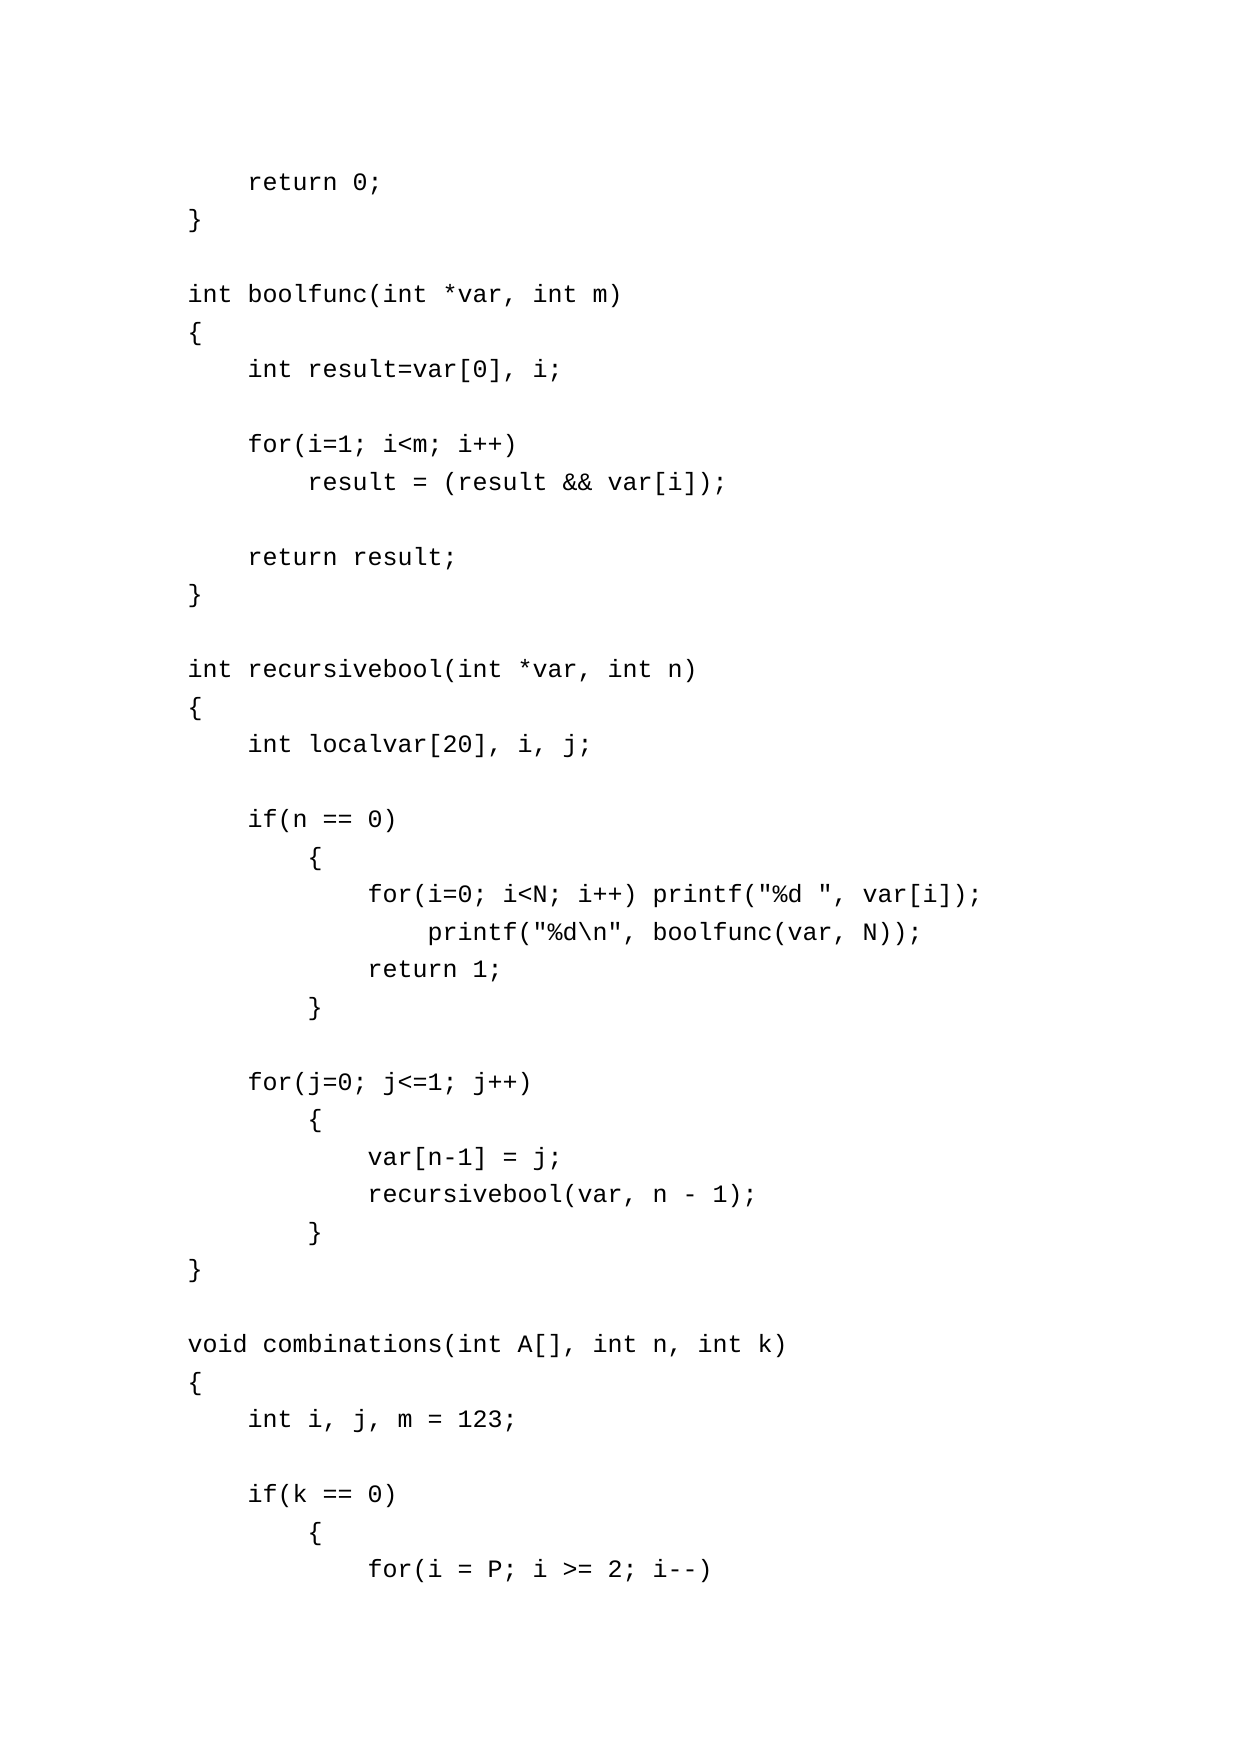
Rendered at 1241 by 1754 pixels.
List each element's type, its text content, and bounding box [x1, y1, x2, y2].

text for(i = P; i >= 2; i--) [187, 1552, 1053, 1589]
text int i, j, m = 123; [187, 1402, 1053, 1439]
text int boolfunc(int *var, int m) [187, 277, 1053, 314]
text for(i=1; i<m; i++) [187, 427, 1053, 464]
text } [187, 989, 1053, 1027]
text int result=var[0], i; [187, 352, 1053, 389]
text { [187, 689, 1053, 727]
text result = (result && var[i]); [187, 464, 1053, 502]
text int localvar[20], i, j; [187, 727, 1053, 764]
text void combinations(int A[], int n, int k) [187, 1327, 1053, 1364]
text return 1; [187, 952, 1053, 989]
text recursivebool(var, n - 1); [187, 1177, 1053, 1214]
text { [187, 1102, 1053, 1139]
text return result; [187, 539, 1053, 577]
text var[n-1] = j; [187, 1139, 1053, 1177]
text int recursivebool(int *var, int n) [187, 652, 1053, 689]
text { [187, 1514, 1053, 1552]
text for(j=0; j<=1; j++) [187, 1064, 1053, 1102]
text { [187, 314, 1053, 352]
text if(n == 0) [187, 802, 1053, 839]
text { [187, 1364, 1053, 1402]
text { [187, 839, 1053, 877]
text } [187, 1252, 1053, 1289]
text } [187, 1214, 1053, 1252]
text } [187, 202, 1053, 239]
text if(k == 0) [187, 1477, 1053, 1514]
text for(i=0; i<N; i++) printf("%d ", var[i]); [187, 877, 1053, 914]
text } [187, 577, 1053, 614]
text return 0; [187, 164, 1053, 202]
text printf("%d\n", boolfunc(var, N)); [187, 914, 1053, 952]
